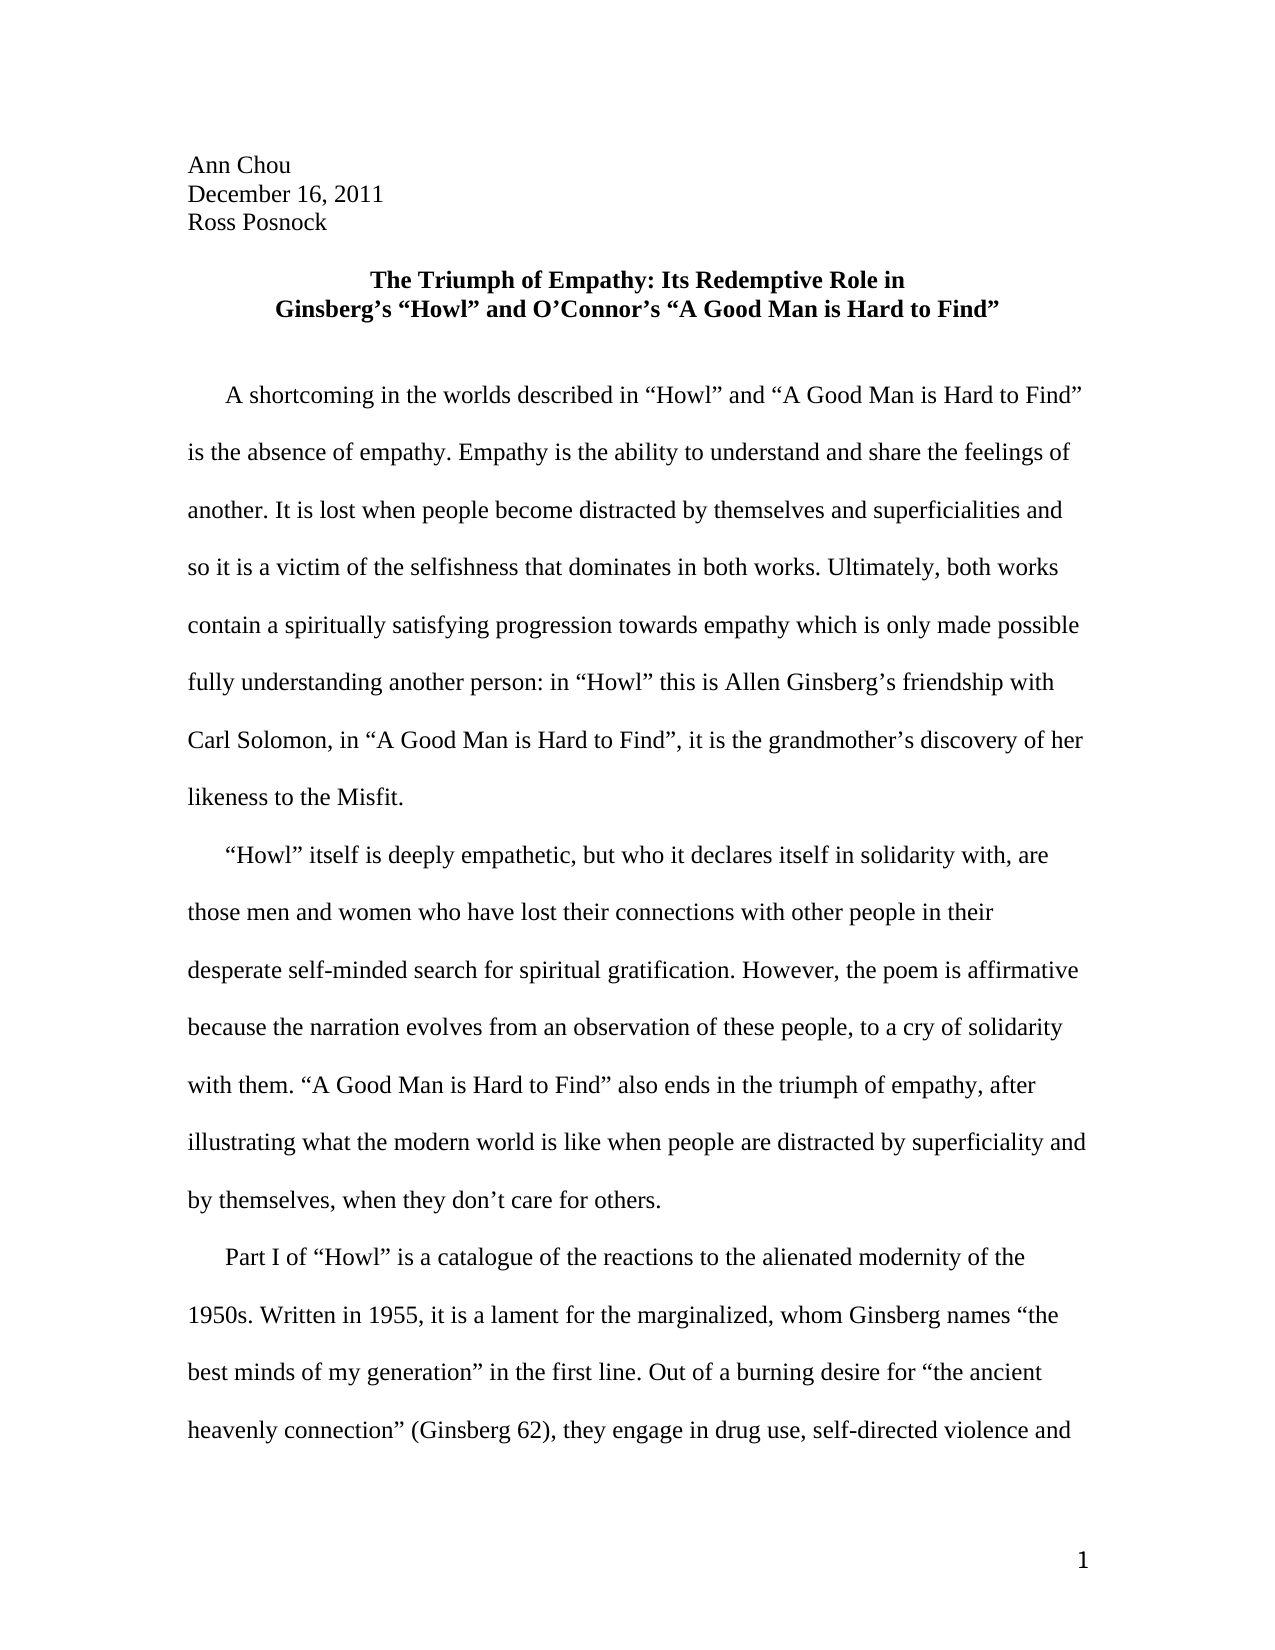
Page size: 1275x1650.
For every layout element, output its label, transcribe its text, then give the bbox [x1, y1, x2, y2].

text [187, 1242, 1087, 1444]
text Ross Posnock [187, 207, 1087, 236]
text Ann Chou [187, 150, 1087, 179]
text “Howl” itself is deeply empathetic, but who it declares itself in solidarity with, are those men and women who have lost their connections with other people in their desperate self-minded search for spiritual gratification. However, the poem is affirmative because the narration evolves from an observation of these people, to a cry of solidarity with them. “A Good Man is Hard to Find” also ends in the triumph of empathy, after illustrating what the modern world is like when people are distracted by superficiality and by themselves, when they don’t care for others. [187, 840, 1087, 1214]
text The Triumph of Empathy: Its Redemptive Role in [187, 265, 1087, 294]
text Ginsberg’s “Howl” and O’Connor’s “A Good Man is Hard to Find” [187, 294, 1087, 322]
text A shortcoming in the worlds described in “Howl” and “A Good Man is Hard to Find” is the absence of empathy. Empathy is the ability to understand and share the feelings of another. It is lost when people become distracted by themselves and superficialities and so it is a victim of the selfishness that dominates in both works. Ultimately, both works contain a spiritually satisfying progression towards empathy which is only made possible fully understanding another person: in “Howl” this is Allen Ginsberg’s friendship with Carl Solomon, in “A Good Man is Hard to Find”, it is the grandmother’s discovery of her likeness to the Misfit. [187, 380, 1087, 811]
text December 16, 2011 [187, 179, 1087, 207]
